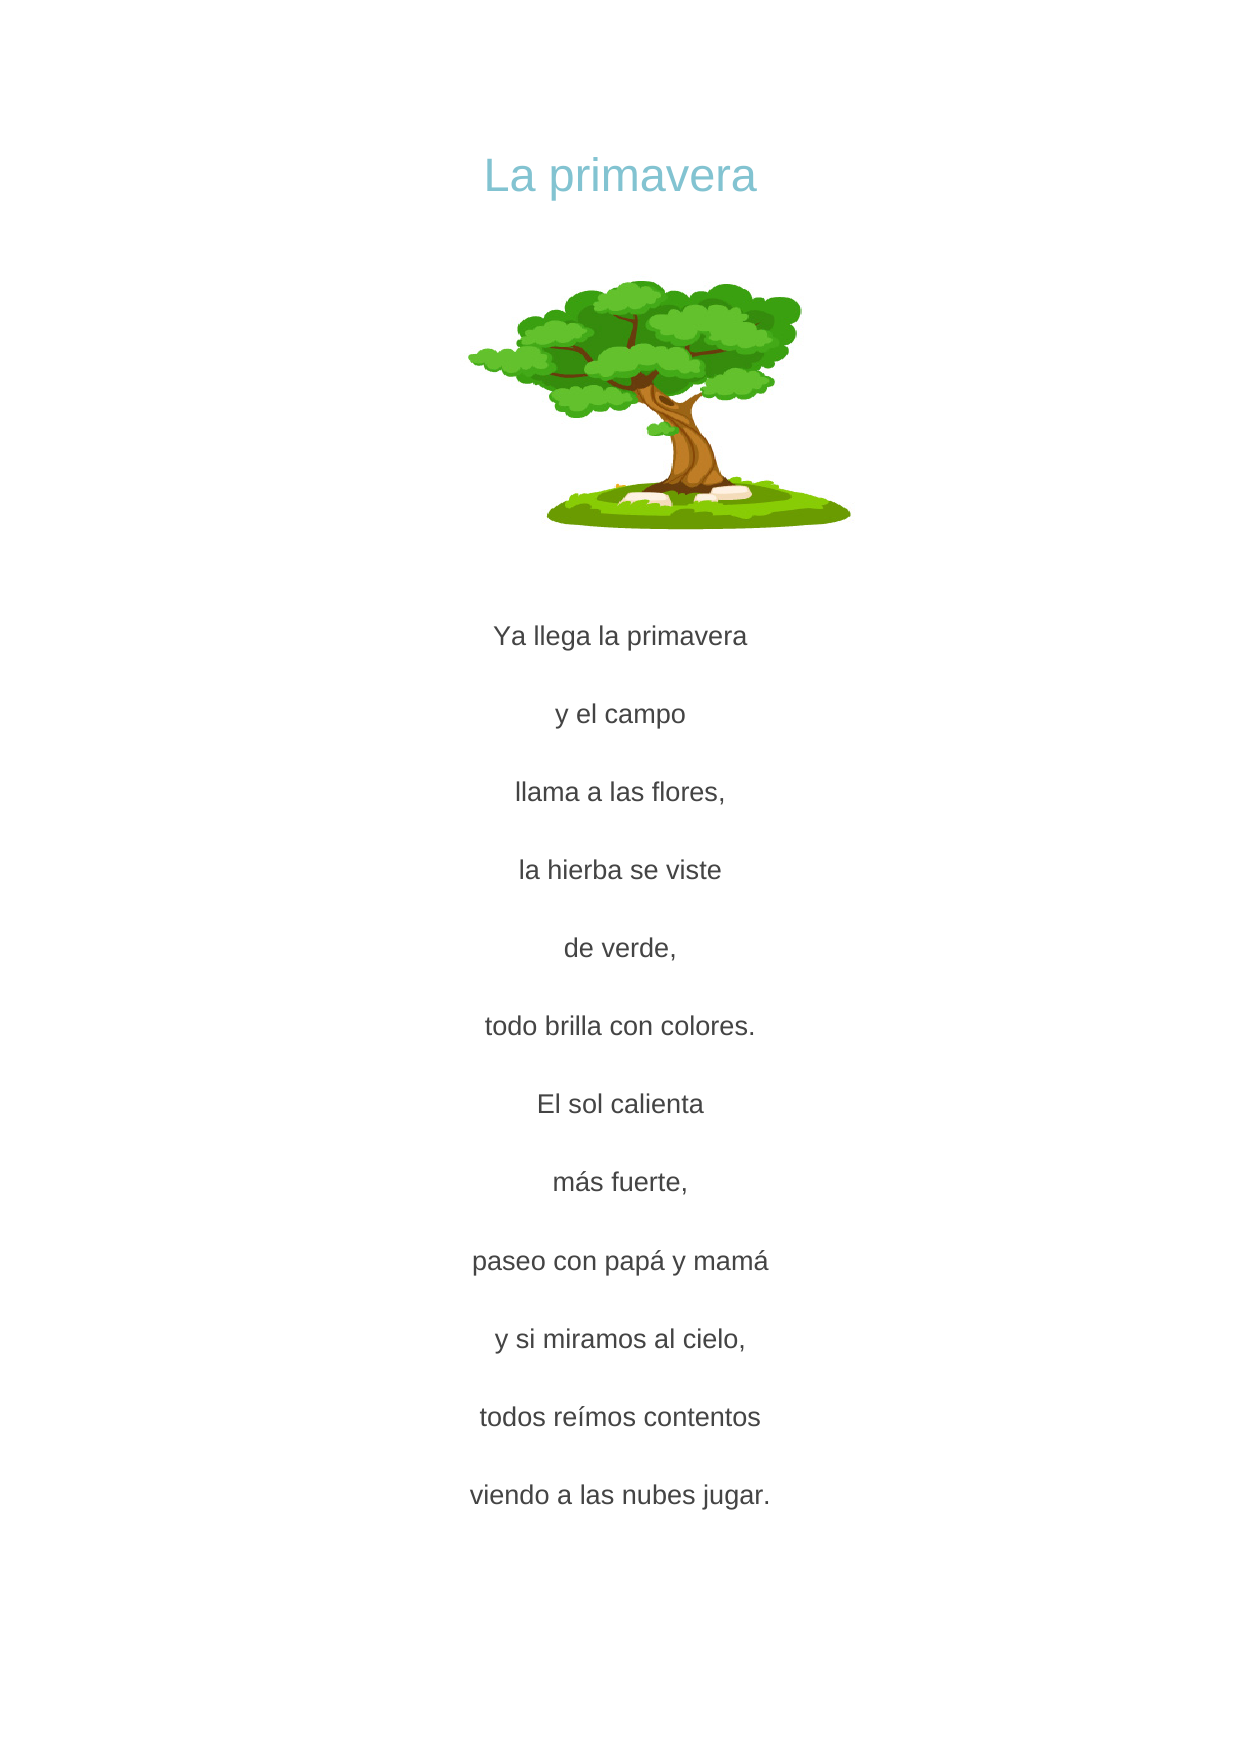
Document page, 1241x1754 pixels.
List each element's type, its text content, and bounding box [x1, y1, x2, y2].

picture [410, 217, 916, 573]
text de verde, [177, 932, 1063, 963]
text El sol calienta [177, 1088, 1063, 1119]
text todo brilla con colores. [177, 1010, 1063, 1041]
text la hierba se viste [177, 854, 1063, 885]
text todos reímos contentos [177, 1401, 1063, 1432]
text más fuerte, [177, 1166, 1063, 1198]
text llama a las flores, [177, 776, 1063, 807]
text La primavera [177, 148, 1063, 202]
text paseo con papá y mamá [177, 1244, 1063, 1276]
text viendo a las nubes jugar. [177, 1479, 1063, 1510]
text y si miramos al cielo, [177, 1323, 1063, 1354]
text y el campo [177, 698, 1063, 729]
